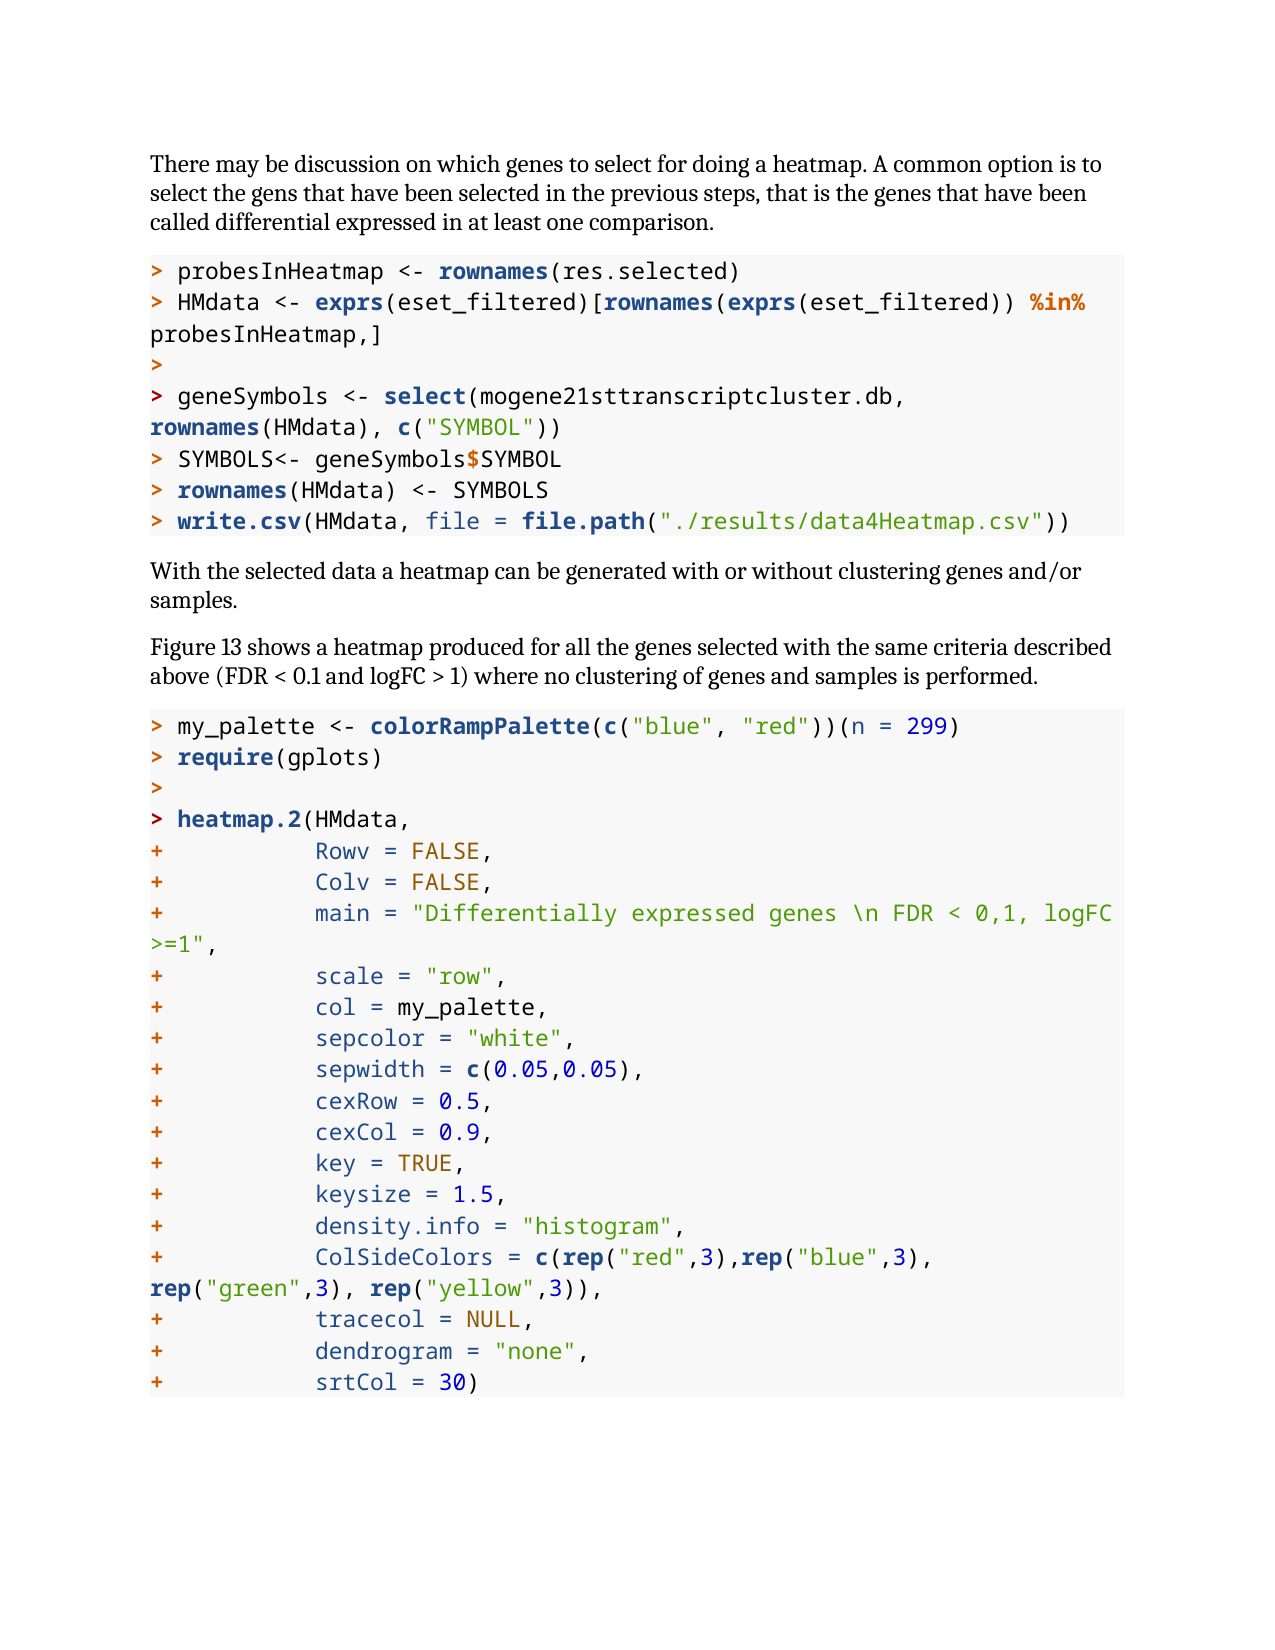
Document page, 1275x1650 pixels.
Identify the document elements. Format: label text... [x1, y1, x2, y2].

text Figure 13 shows a heatmap produced for all the genes selected with the same criteria described above (FDR < 0.1 and logFC > 1) where no clustering of genes and samples is performed. [150, 633, 1125, 691]
text With the selected data a heatmap can be generated with or without clustering genes and/or samples. [150, 557, 1125, 614]
text > my_palette <- colorRampPalette(c("blue", "red"))(n = 299) > require(gplots) > > heatmap.2(HMdata, + Rowv = FALSE, + Colv = FALSE, + main = "Differentially expressed genes \n FDR < 0,1, logFC >=1", + scale = "row", + col = my_palette, + sepcolor = "white", + sepwidth = c(0.05,0.05), + cexRow = 0.5, + cexCol = 0.9, + key = TRUE, + keysize = 1.5, + density.info = "histogram", + ColSideColors = c(rep("red",3),rep("blue",3), rep("green",3), rep("yellow",3)), + tracecol = NULL, + dendrogram = "none", + srtCol = 30) [150, 709, 1125, 1397]
text > probesInHeatmap <- rownames(res.selected) > HMdata <- exprs(eset_filtered)[rownames(exprs(eset_filtered)) %in% probesInHeatmap,] > > geneSymbols <- select(mogene21sttranscriptcluster.db, rownames(HMdata), c("SYMBOL")) > SYMBOLS<- geneSymbols$SYMBOL > rownames(HMdata) <- SYMBOLS > write.csv(HMdata, file = file.path("./results/data4Heatmap.csv")) [150, 255, 1125, 536]
text There may be discussion on which genes to select for doing a heatmap. A common option is to select the gens that have been selected in the previous steps, that is the genes that have been called differential expressed in at least one comparison. [150, 150, 1125, 236]
